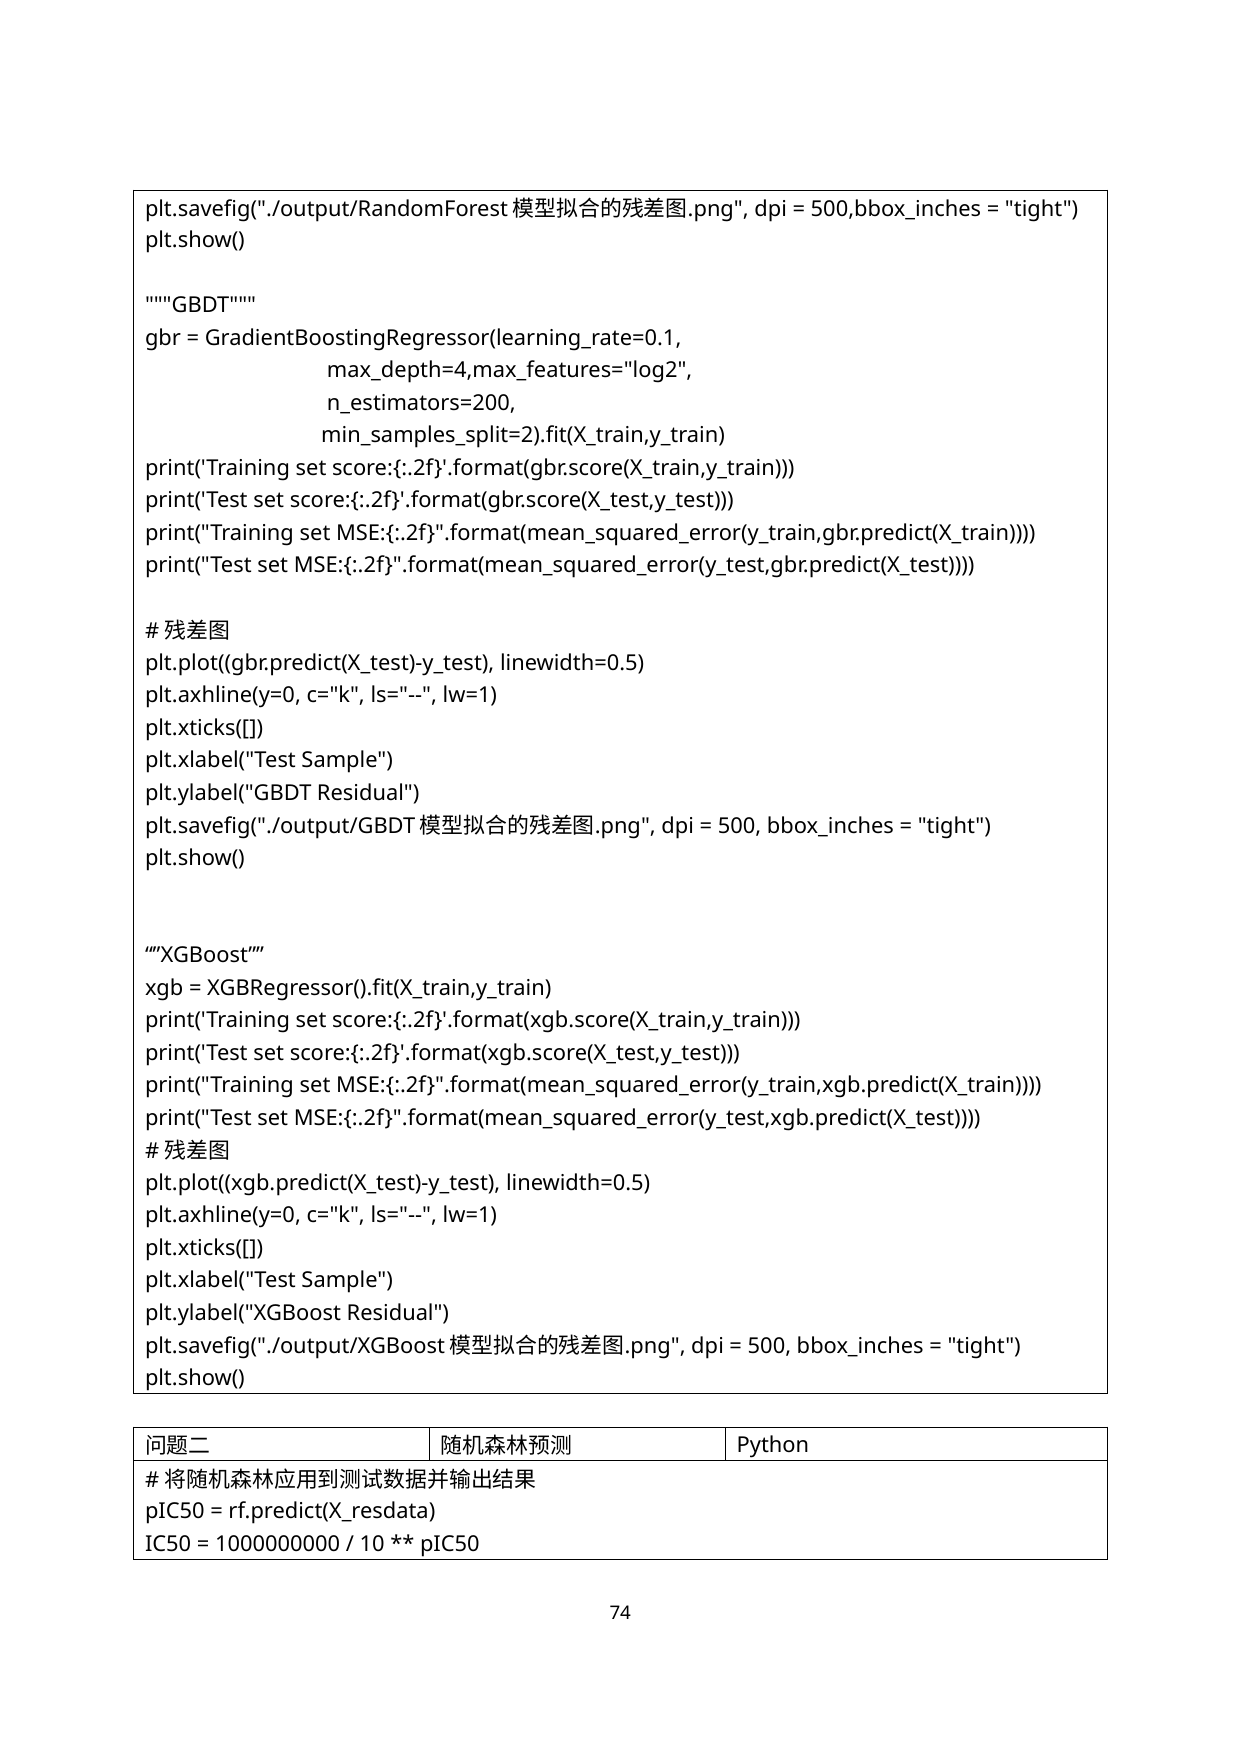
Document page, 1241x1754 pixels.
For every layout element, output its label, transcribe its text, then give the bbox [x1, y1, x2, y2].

table_header 问题二 [134, 1428, 429, 1460]
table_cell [134, 1461, 1107, 1559]
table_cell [134, 191, 1107, 1393]
table_header Python [726, 1428, 1107, 1460]
table_header 随机森林预测 [430, 1428, 725, 1460]
